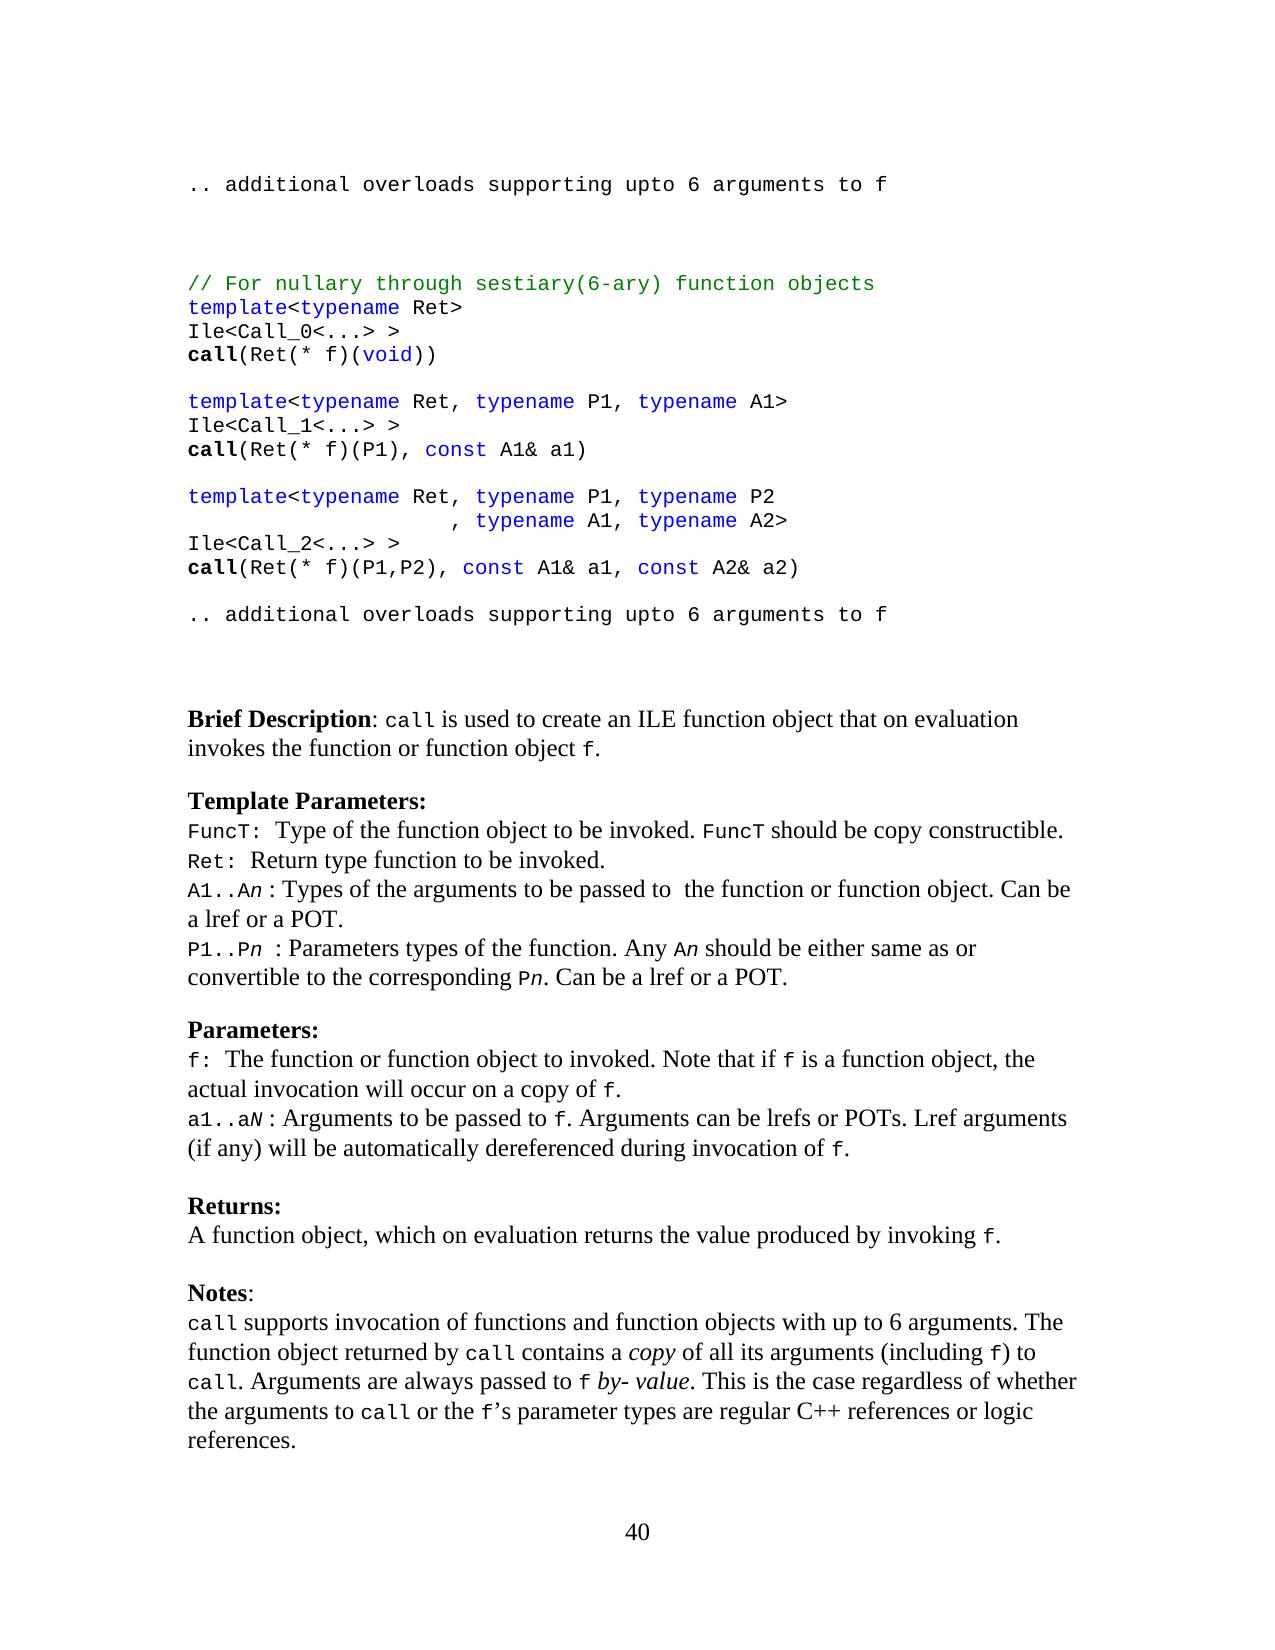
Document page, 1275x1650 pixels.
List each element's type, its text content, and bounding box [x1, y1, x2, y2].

text // For nullary through sestiary(6-ary) function objects [187, 273, 1087, 297]
text .. additional overloads supporting upto 6 arguments to f [187, 604, 1087, 628]
text Template Parameters: [187, 786, 1087, 815]
text .. additional overloads supporting upto 6 arguments to f [187, 174, 1087, 197]
text Ile<Call_0<...> > [187, 321, 1087, 344]
text Returns: [187, 1191, 1087, 1220]
text P1..Pn : Parameters types of the function. Any An should be either same as or convertible to the corresponding Pn. Can be a lref or a POT. [187, 933, 1087, 992]
text f: The function or function object to invoked. Note that if f is a function object, the actual invocation will occur on a copy of f. [187, 1044, 1087, 1103]
text call(Ret(* f)(P1,P2), const A1& a1, const A2& a2) [187, 557, 1087, 581]
text Notes: [187, 1278, 1087, 1307]
text call supports invocation of functions and function objects with up to 6 arguments. The function object returned by call contains a copy of all its arguments (including f) to call. Arguments are always passed to f by- value. This is the case regardless of whether the arguments to call or the f’s parameter types are regular C++ references or logic references. [187, 1307, 1087, 1454]
text call(Ret(* f)(P1), const A1& a1) [187, 439, 1087, 462]
text template<typename Ret, typename P1, typename A1> [187, 392, 1087, 415]
text , typename A1, typename A2> [187, 510, 1087, 533]
text FuncT: Type of the function object to be invoked. FuncT should be copy constructible. [187, 815, 1087, 845]
text Ret: Return type function to be invoked. [187, 845, 1087, 874]
text template<typename Ret, typename P1, typename P2 [187, 486, 1087, 510]
text Parameters: [187, 1016, 1087, 1044]
text a1..aN : Arguments to be passed to f. Arguments can be lrefs or POTs. Lref arguments (if any) will be automatically dereferenced during invocation of f. [187, 1103, 1087, 1163]
text call(Ret(* f)(void)) [187, 344, 1087, 368]
text Brief Description: call is used to create an ILE function object that on evaluation invokes the function or function object f. [187, 704, 1087, 763]
text template<typename Ret> [187, 297, 1087, 321]
text A function object, which on evaluation returns the value produced by invoking f. [187, 1220, 1087, 1250]
text Ile<Call_1<...> > [187, 415, 1087, 439]
text Ile<Call_2<...> > [187, 533, 1087, 557]
text A1..An : Types of the arguments to be passed to the function or function object. Can be a lref or a POT. [187, 874, 1087, 933]
